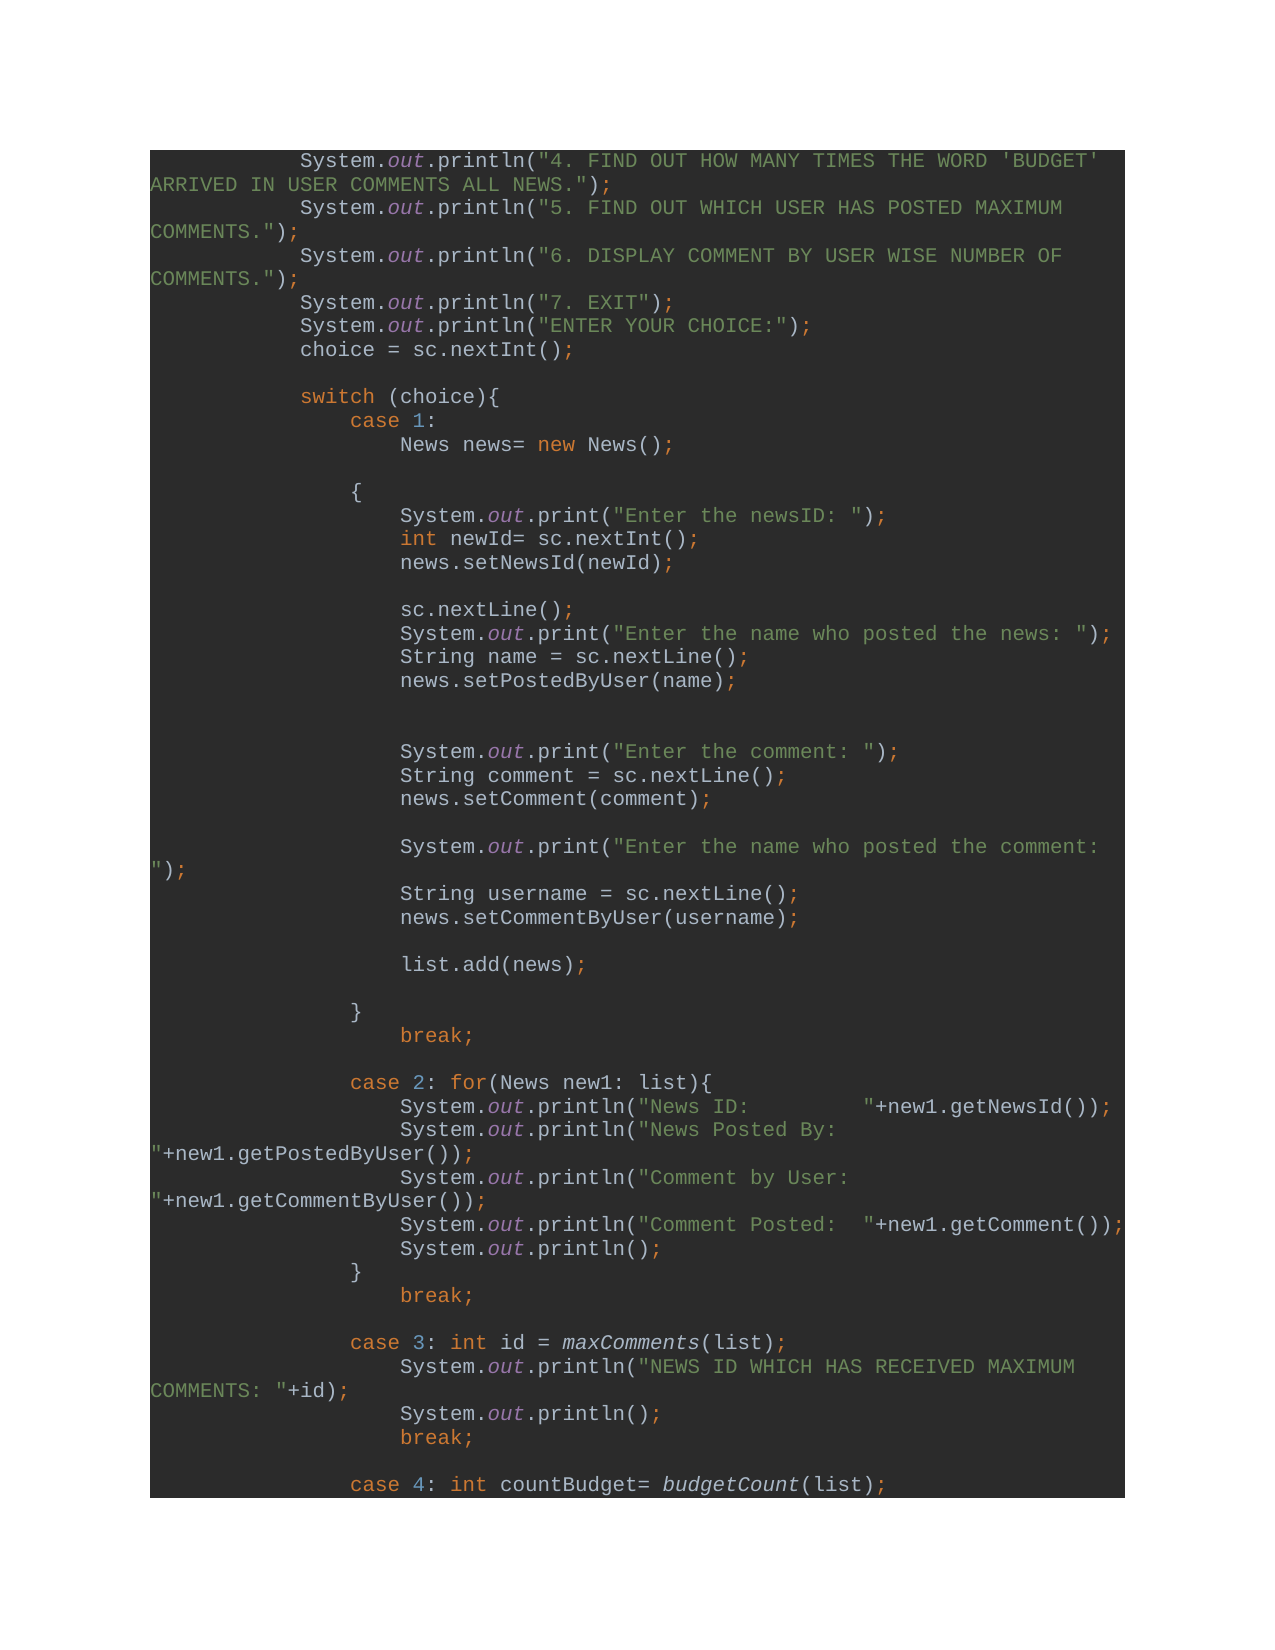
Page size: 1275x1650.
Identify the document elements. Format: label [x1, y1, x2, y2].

text [150, 150, 1125, 1498]
